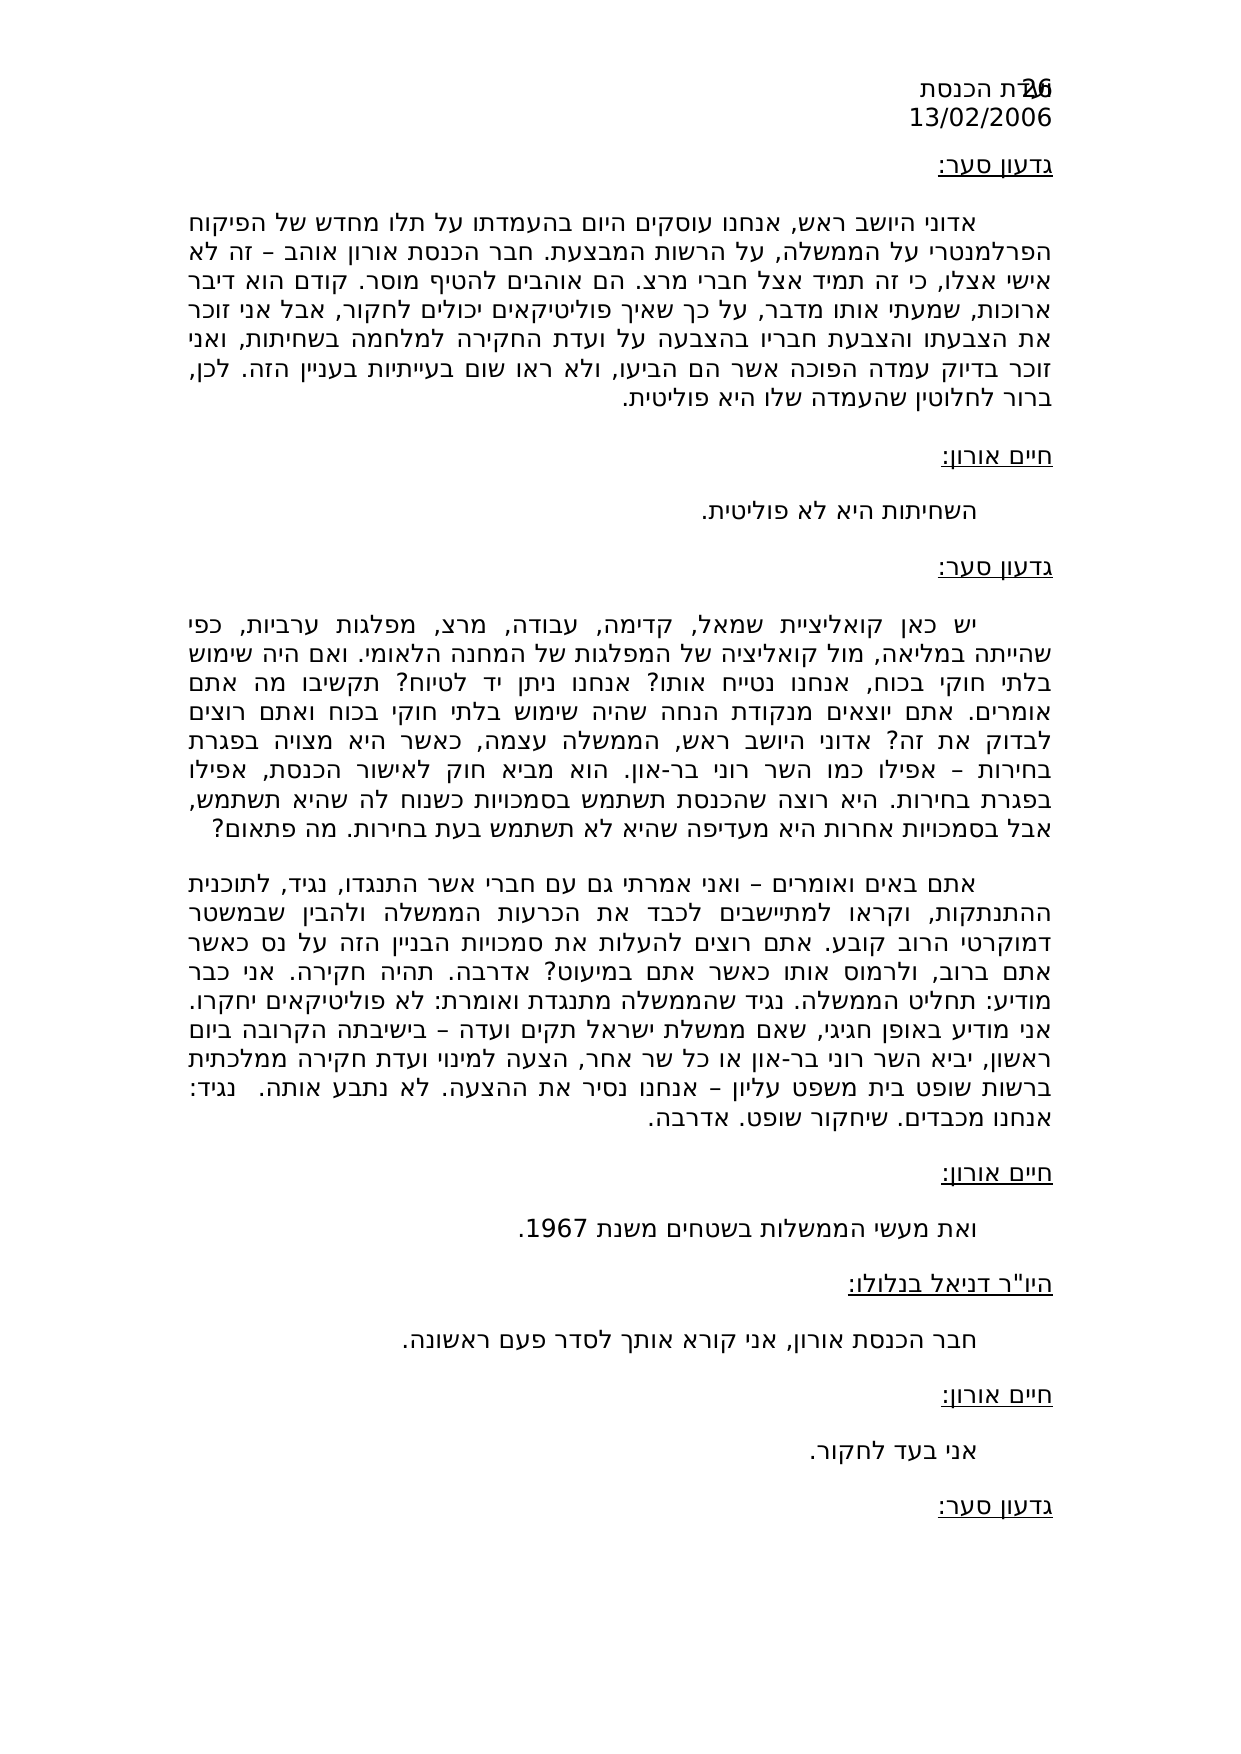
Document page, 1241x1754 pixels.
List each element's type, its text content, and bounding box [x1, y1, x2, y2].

text יש כאן קואליציית שמאל, קדימה, עבודה, מרצ, מפלגות ערביות, כפי שהייתה במליאה, מול קואליציה של המפלגות של המחנה הלאומי. ואם היה שימוש בלתי חוקי בכוח, אנחנו נטייח אותו? אנחנו ניתן יד לטיוח? תקשיבו מה אתם אומרים. אתם יוצאים מנקודת הנחה שהיה שימוש בלתי חוקי בכוח ואתם רוצים לבדוק את זה? אדוני היושב ראש, הממשלה עצמה, כאשר היא מצויה בפגרת בחירות – אפילו כמו השר רוני בר-און. הוא מביא חוק לאישור הכנסת, אפילו בפגרת בחירות. היא רוצה שהכנסת תשתמש בסמכויות כשנוח לה שהיא תשתמש, אבל בסמכויות אחרות היא מעדיפה שהיא לא תשתמש בעת בחירות. מה פתאום? [187, 610, 1053, 843]
text גדעון סער: [187, 150, 1053, 179]
text חבר הכנסת אורון, אני קורא אותך לסדר פעם ראשונה. [187, 1325, 1053, 1354]
text גדעון סער: [187, 1491, 1053, 1521]
text אתם באים ואומרים – ואני אמרתי גם עם חברי אשר התנגדו, נגיד, לתוכנית ההתנתקות, וקראו למתיישבים לכבד את הכרעות הממשלה ולהבין שבמשטר דמוקרטי הרוב קובע. אתם רוצים להעלות את סמכויות הבניין הזה על נס כאשר אתם ברוב, ולרמוס אותו כאשר אתם במיעוט? אדרבה. תהיה חקירה. אני כבר מודיע: תחליט הממשלה. נגיד שהממשלה מתנגדת ואומרת: לא פוליטיקאים יחקרו. אני מודיע באופן חגיגי, שאם ממשלת ישראל תקים ועדה – בישיבתה הקרובה ביום ראשון, יביא השר רוני בר-און או כל שר אחר, הצעה למינוי ועדת חקירה ממלכתית ברשות שופט בית משפט עליון – אנחנו נסיר את ההצעה. לא נתבע אותה. נגיד: אנחנו מכבדים. שיחקור שופט. אדרבה. [187, 869, 1053, 1132]
text אני בעד לחקור. [187, 1436, 1053, 1465]
text חיים אורון: [187, 1158, 1053, 1187]
text גדעון סער: [187, 552, 1053, 581]
text היו"ר דניאל בנלולו: [187, 1269, 1053, 1298]
text חיים אורון: [187, 441, 1053, 470]
text אדוני היושב ראש, אנחנו עוסקים היום בהעמדתו על תלו מחדש של הפיקוח הפרלמנטרי על הממשלה, על הרשות המבצעת. חבר הכנסת אורון אוהב – זה לא אישי אצלו, כי זה תמיד אצל חברי מרצ. הם אוהבים להטיף מוסר. קודם הוא דיבר ארוכות, שמעתי אותו מדבר, על כך שאיך פוליטיקאים יכולים לחקור, אבל אני זוכר את הצבעתו והצבעת חבריו בהצבעה על ועדת החקירה למלחמה בשחיתות, ואני זוכר בדיוק עמדה הפוכה אשר הם הביעו, ולא ראו שום בעייתיות בעניין הזה. לכן, ברור לחלוטין שהעמדה שלו היא פוליטית. [187, 208, 1053, 412]
text חיים אורון: [187, 1380, 1053, 1409]
text ואת מעשי הממשלות בשטחים משנת 1967. [187, 1214, 1053, 1243]
text השחיתות היא לא פוליטית. [187, 496, 1053, 526]
